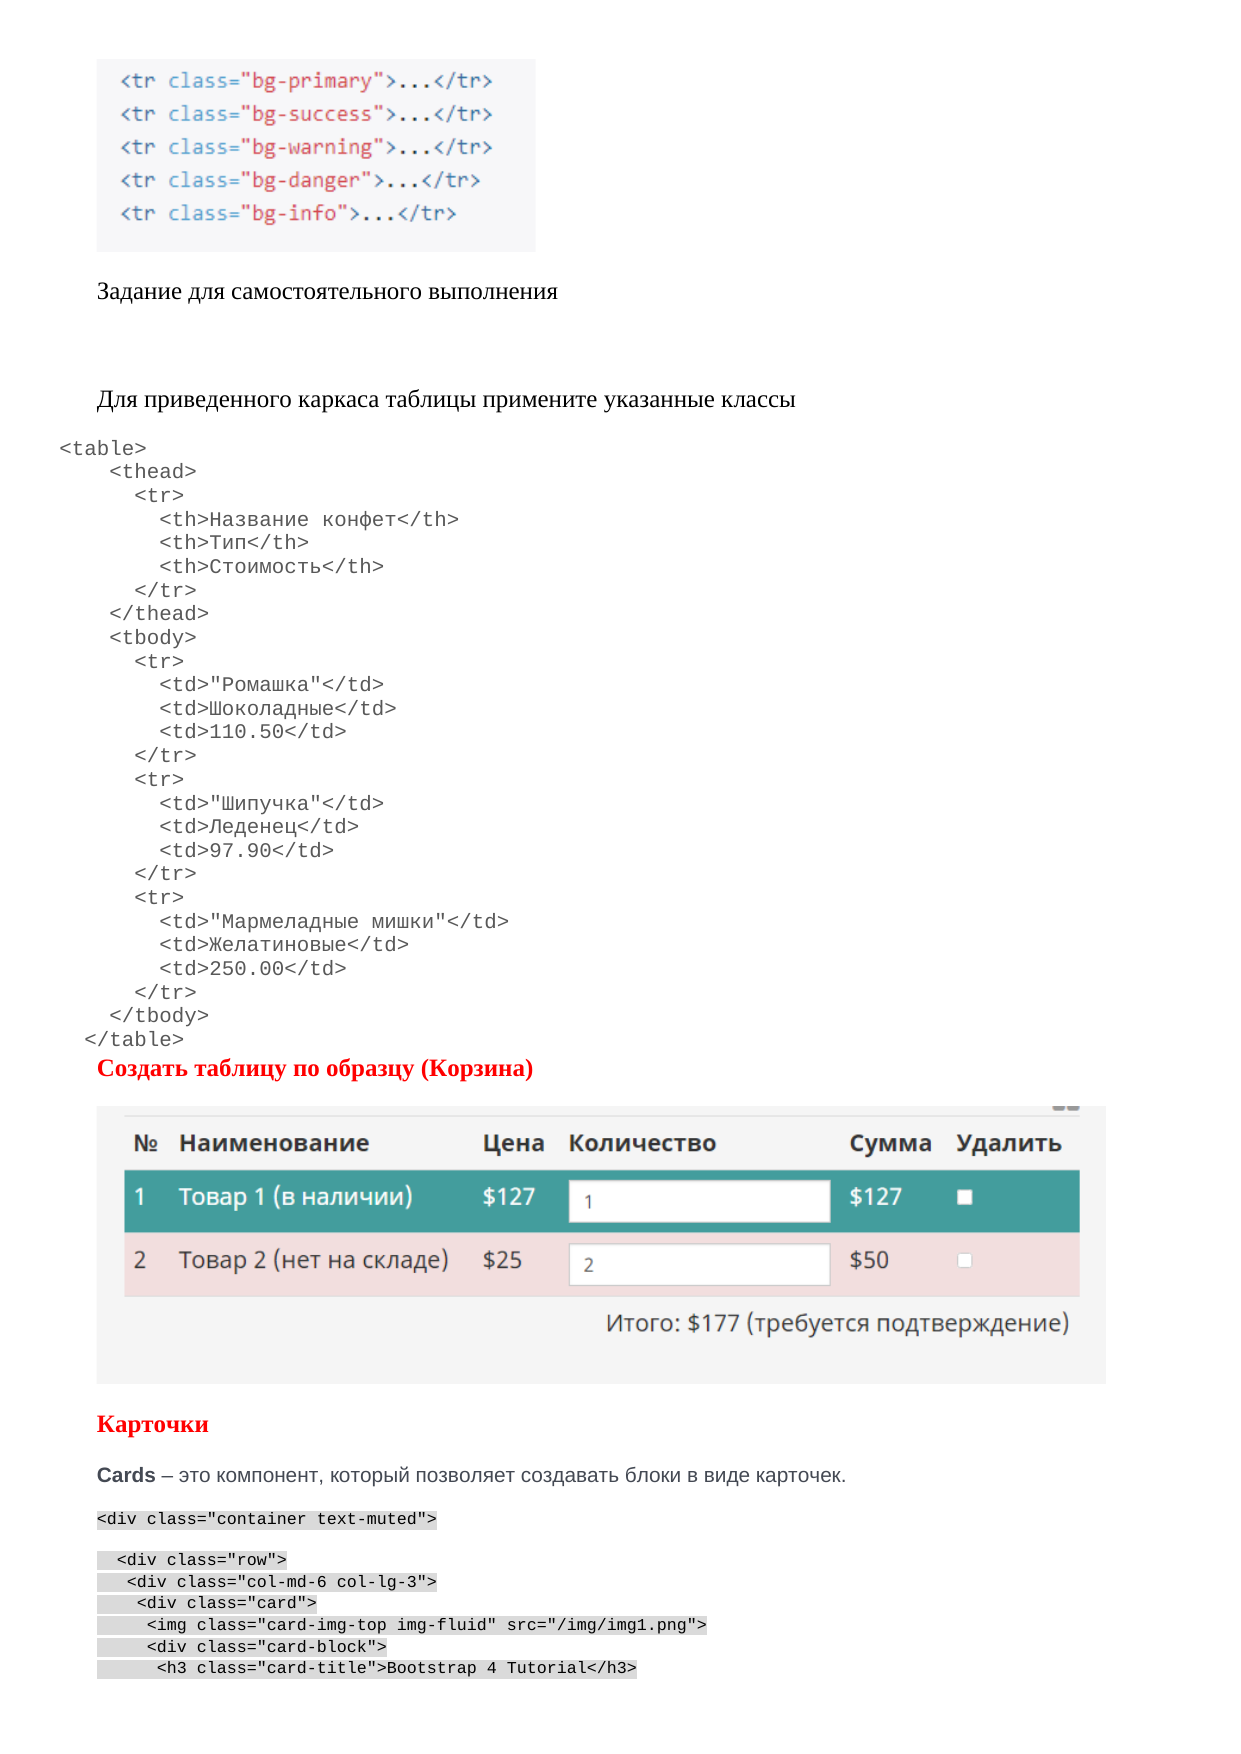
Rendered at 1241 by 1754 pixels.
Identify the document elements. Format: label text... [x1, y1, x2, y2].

text <td>Шоколадные</td> [59, 698, 1181, 722]
text <tbody> [59, 627, 1181, 651]
picture [96, 1106, 1106, 1384]
text Создать таблицу по образцу (Корзина) [97, 1053, 1181, 1081]
text <td>97.90</td> [59, 840, 1181, 863]
text <thead> [59, 461, 1181, 485]
text </tr> [59, 982, 1181, 1005]
text <td>"Мармеладные мишки"</td> [59, 911, 1181, 934]
text <th>Стоимость</th> [59, 556, 1181, 580]
text </thead> [59, 603, 1181, 627]
text </table> [59, 1029, 1181, 1053]
text Для приведенного каркаса таблицы примените указанные классы [97, 384, 1181, 413]
text </tr> [59, 580, 1181, 603]
text <td>Желатиновые</td> [59, 934, 1181, 958]
text <td>"Ромашка"</td> [59, 674, 1181, 698]
picture [96, 59, 536, 252]
text <tr> [59, 485, 1181, 509]
text <th>Название конфет</th> [59, 509, 1181, 532]
text <tr> [59, 651, 1181, 674]
text <tr> [59, 769, 1181, 792]
text <th>Тип</th> [59, 532, 1181, 556]
text <table> [59, 438, 1181, 461]
text <td>"Шипучка"</td> [59, 792, 1181, 816]
text <td>Леденец</td> [59, 816, 1181, 840]
text <tr> [59, 887, 1181, 911]
text </tr> [59, 863, 1181, 887]
text <td>110.50</td> [59, 722, 1181, 745]
text Карточки [97, 1409, 1181, 1437]
text <td>250.00</td> [59, 958, 1181, 982]
text Задание для самостоятельного выполнения [97, 276, 1181, 305]
text </tr> [59, 745, 1181, 769]
text Cards – это компонент, который позволяет создавать блоки в виде карточек. [97, 1463, 1181, 1487]
text </tbody> [59, 1005, 1181, 1029]
